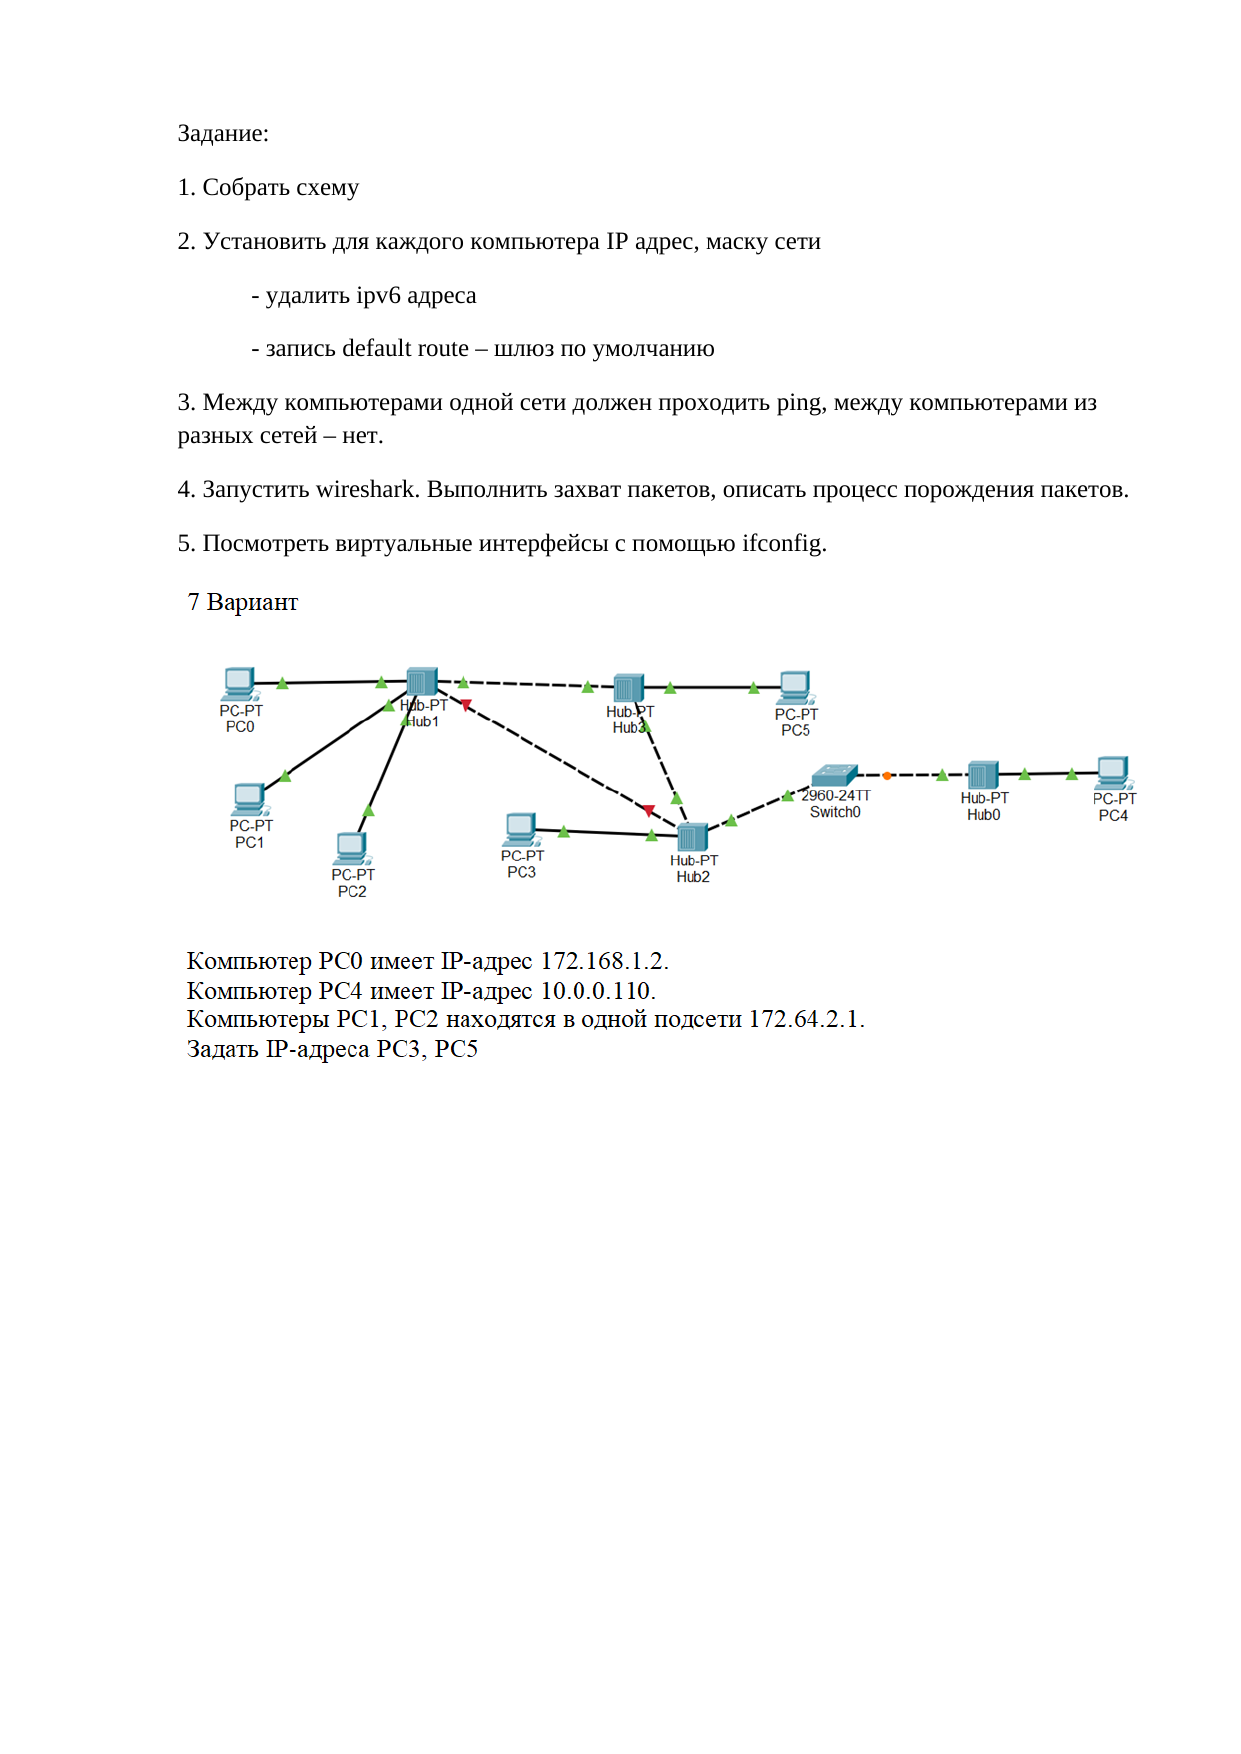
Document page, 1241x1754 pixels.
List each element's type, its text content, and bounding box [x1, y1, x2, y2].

picture [177, 582, 1152, 1069]
text 3. Между компьютерами одной сети должен проходить ping, между компьютерами из разных сетей – нет. [177, 387, 1152, 449]
text 5. Посмотреть виртуальные интерфейсы с помощью ifconfig. [177, 528, 1152, 557]
text 4. Запустить wireshark. Выполнить захват пакетов, описать процесс порождения пакетов. [177, 474, 1152, 503]
text 2. Установить для каждого компьютера IP адрес, маску сети [177, 226, 1152, 254]
text Задание: [177, 118, 1152, 147]
text - удалить ipv6 адреса [177, 280, 1152, 308]
text - запись default route – шлюз по умолчанию [177, 333, 1152, 362]
text 1. Собрать схему [177, 172, 1152, 201]
